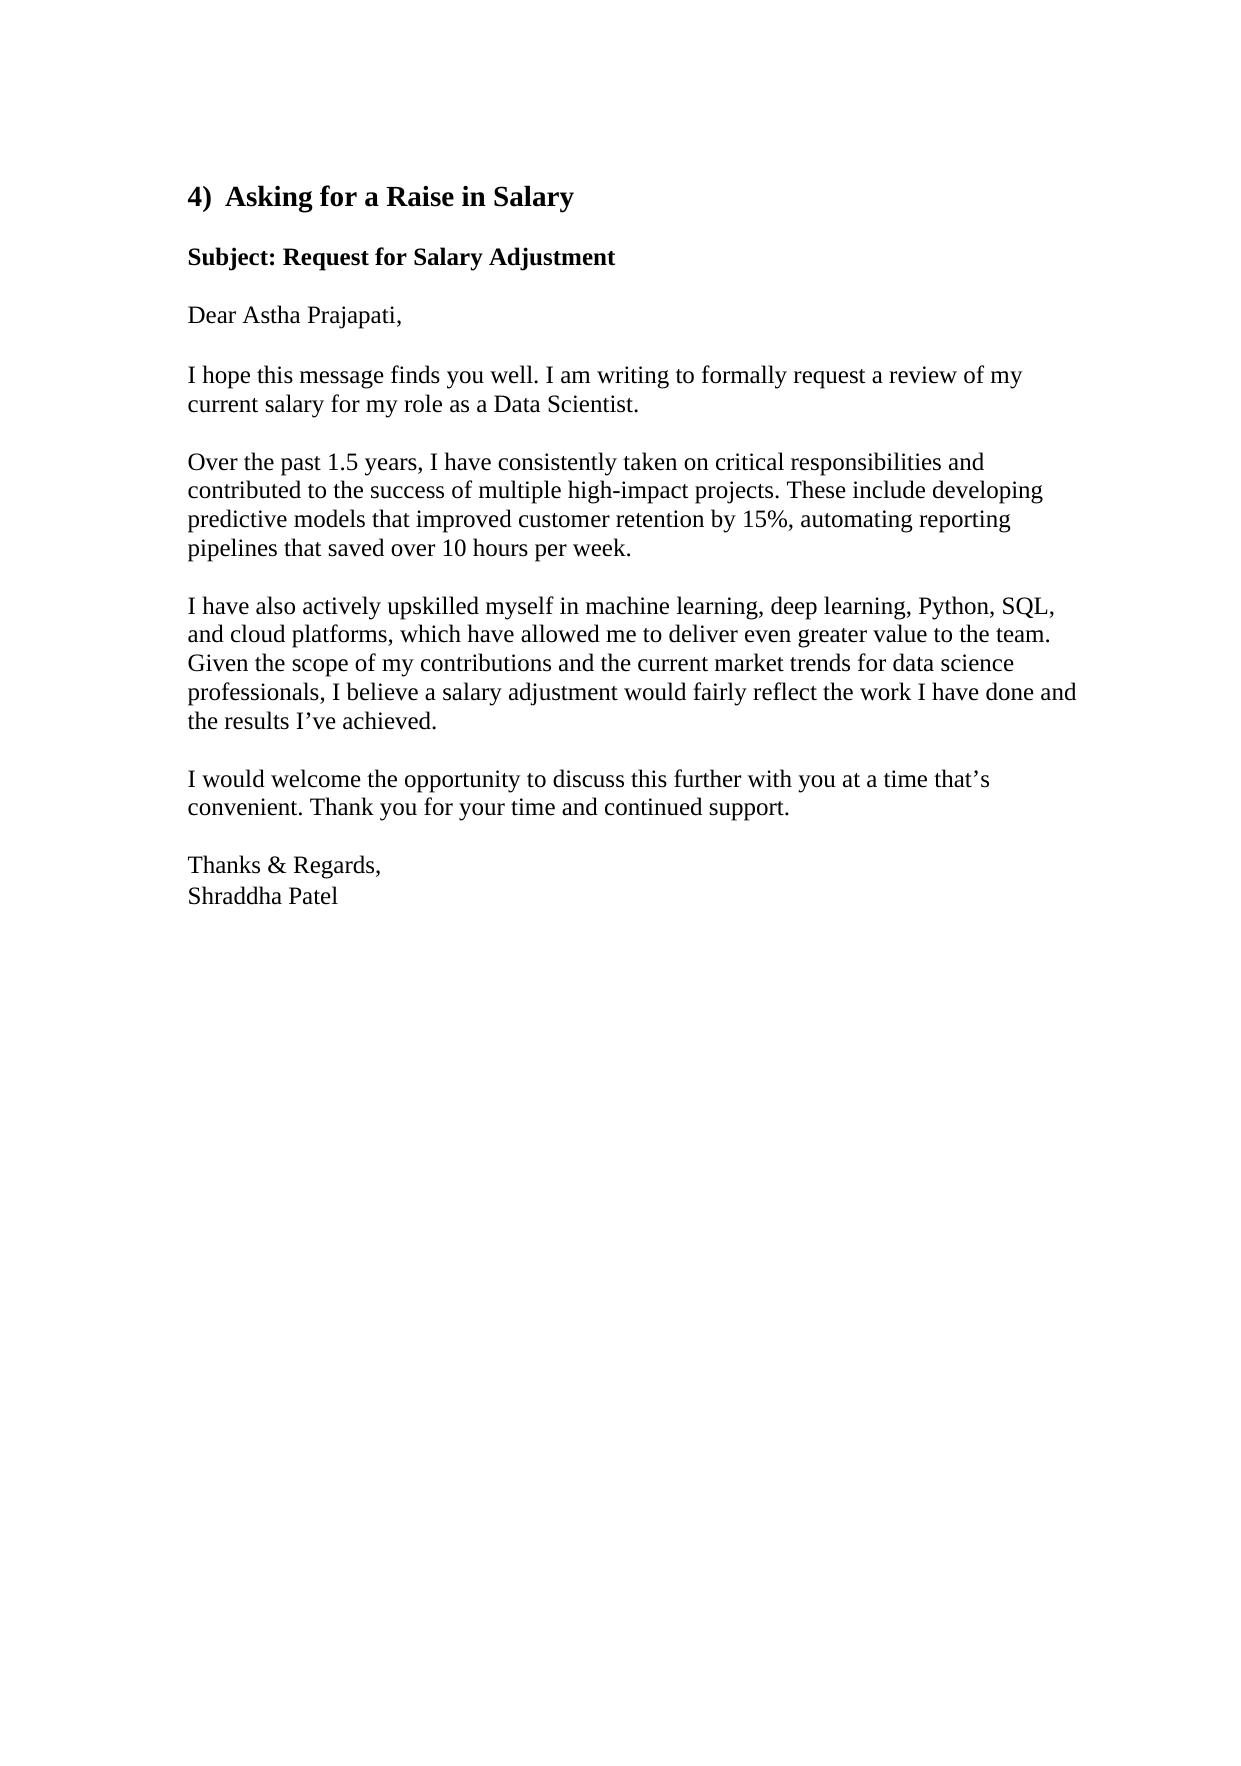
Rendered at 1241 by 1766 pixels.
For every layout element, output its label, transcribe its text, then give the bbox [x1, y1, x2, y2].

list Asking for a Raise in Salary [187, 179, 1090, 213]
text Dear Astha Prajapati, [187, 300, 1090, 328]
text I have also actively upskilled myself in machine learning, deep learning, Python, SQL, and cloud platforms, which have allowed me to deliver even greater value to the team. Given the scope of my contributions and the current market trends for data science professionals, I believe a salary adjustment would fairly reflect the work I have done and the results I’ve achieved. [187, 591, 1090, 734]
subtitle Subject: Request for Salary Adjustment [187, 242, 1090, 271]
text Over the past 1.5 years, I have consistently taken on critical responsibilities and contributed to the success of multiple high-impact projects. These include developing predictive models that improved customer retention by 15%, automating reporting pipelines that saved over 10 hours per week. [187, 447, 1090, 562]
text I hope this message finds you well. I am writing to formally request a review of my current salary for my role as a Data Scientist. [187, 360, 1090, 417]
text I would welcome the opportunity to discuss this further with you at a time that’s convenient. Thank you for your time and continued support. [187, 764, 1090, 821]
text Thanks & Regards, Shraddha Patel [187, 850, 1090, 910]
